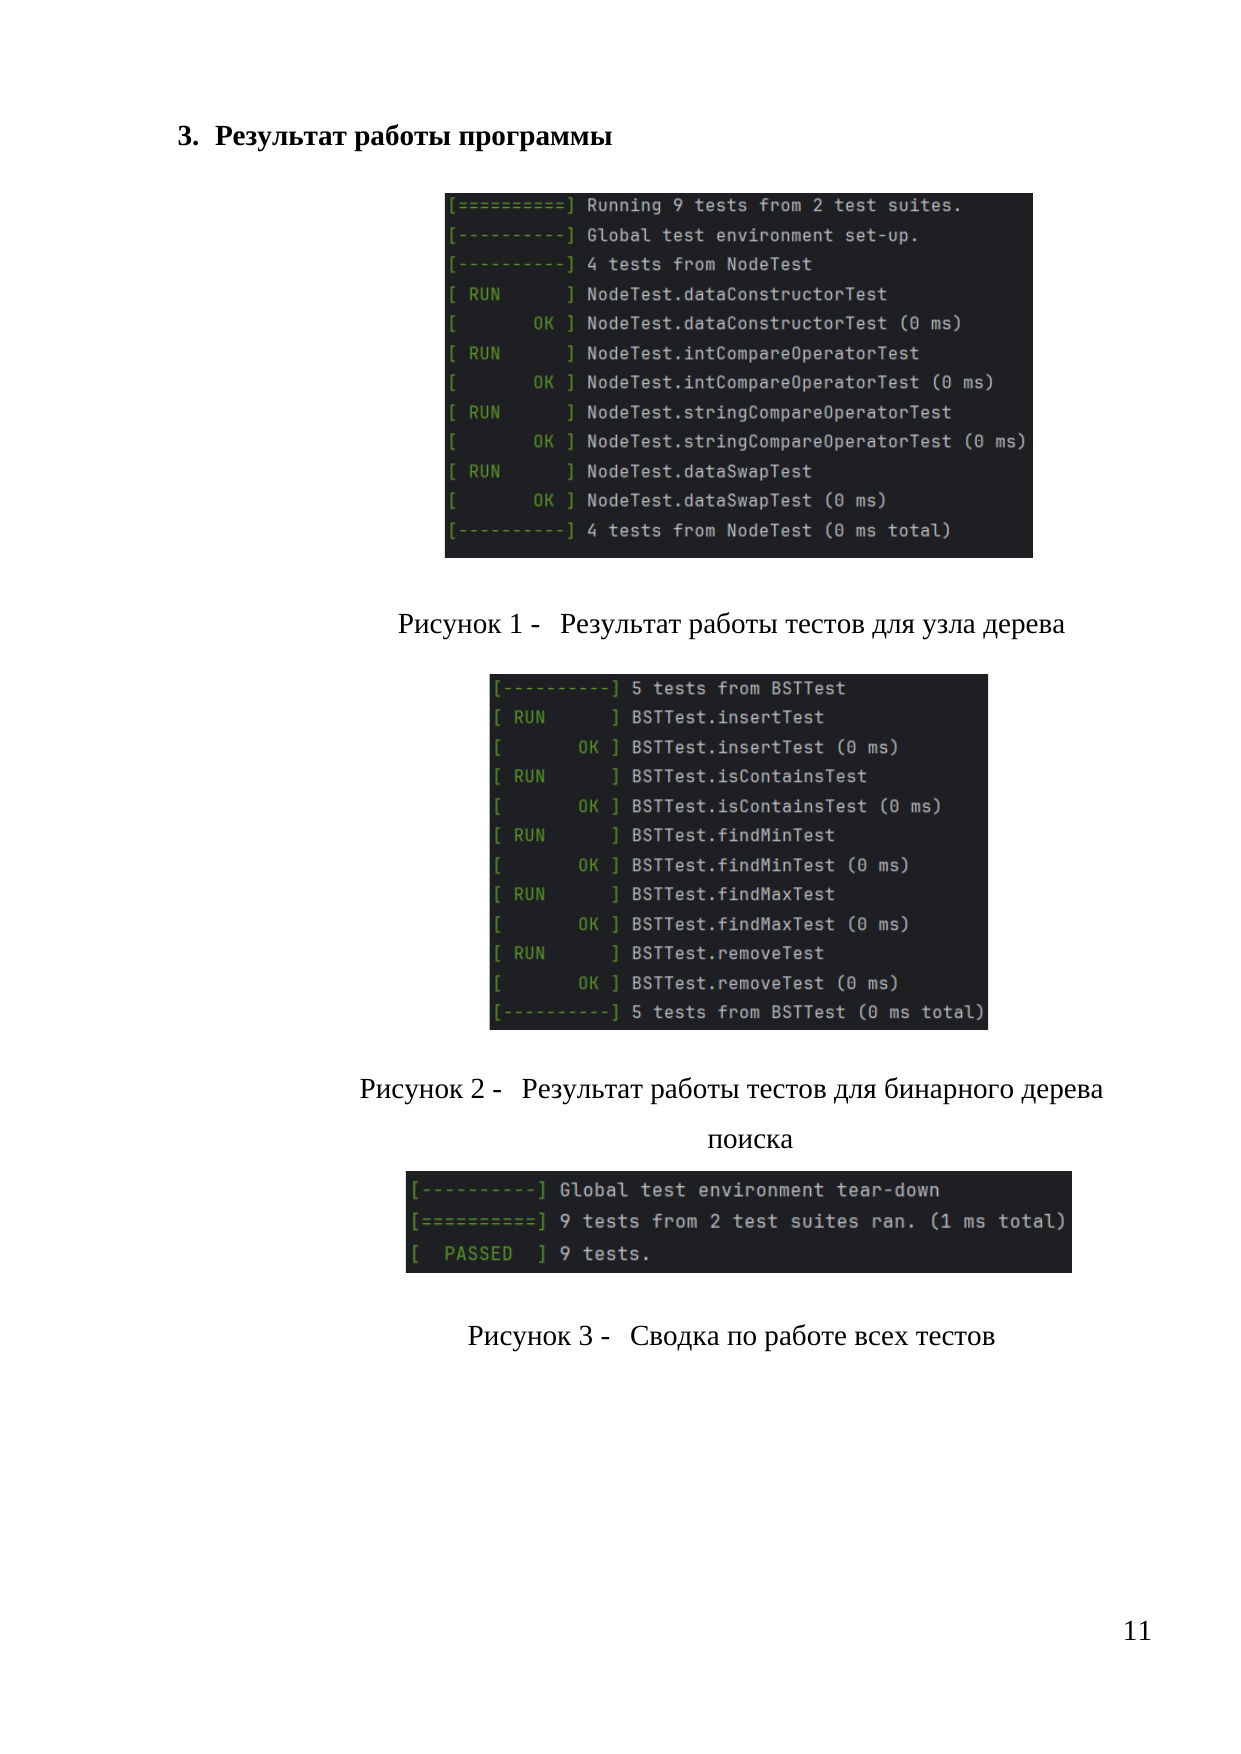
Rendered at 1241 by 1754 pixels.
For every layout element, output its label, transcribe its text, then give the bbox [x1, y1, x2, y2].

table_cell [252, 674, 1152, 1071]
list Результат работы программы [177, 118, 1152, 152]
table_cell [252, 1171, 1152, 1318]
picture [405, 1171, 1072, 1273]
table_header [252, 194, 1152, 606]
table_cell Сводка по работе всех тестов [252, 1318, 1152, 1368]
table_cell Результат работы тестов для узла дерева [252, 606, 1152, 674]
picture [444, 193, 1033, 558]
table_cell Результат работы тестов для бинарного дерева поиска [252, 1071, 1152, 1171]
picture [489, 674, 989, 1030]
